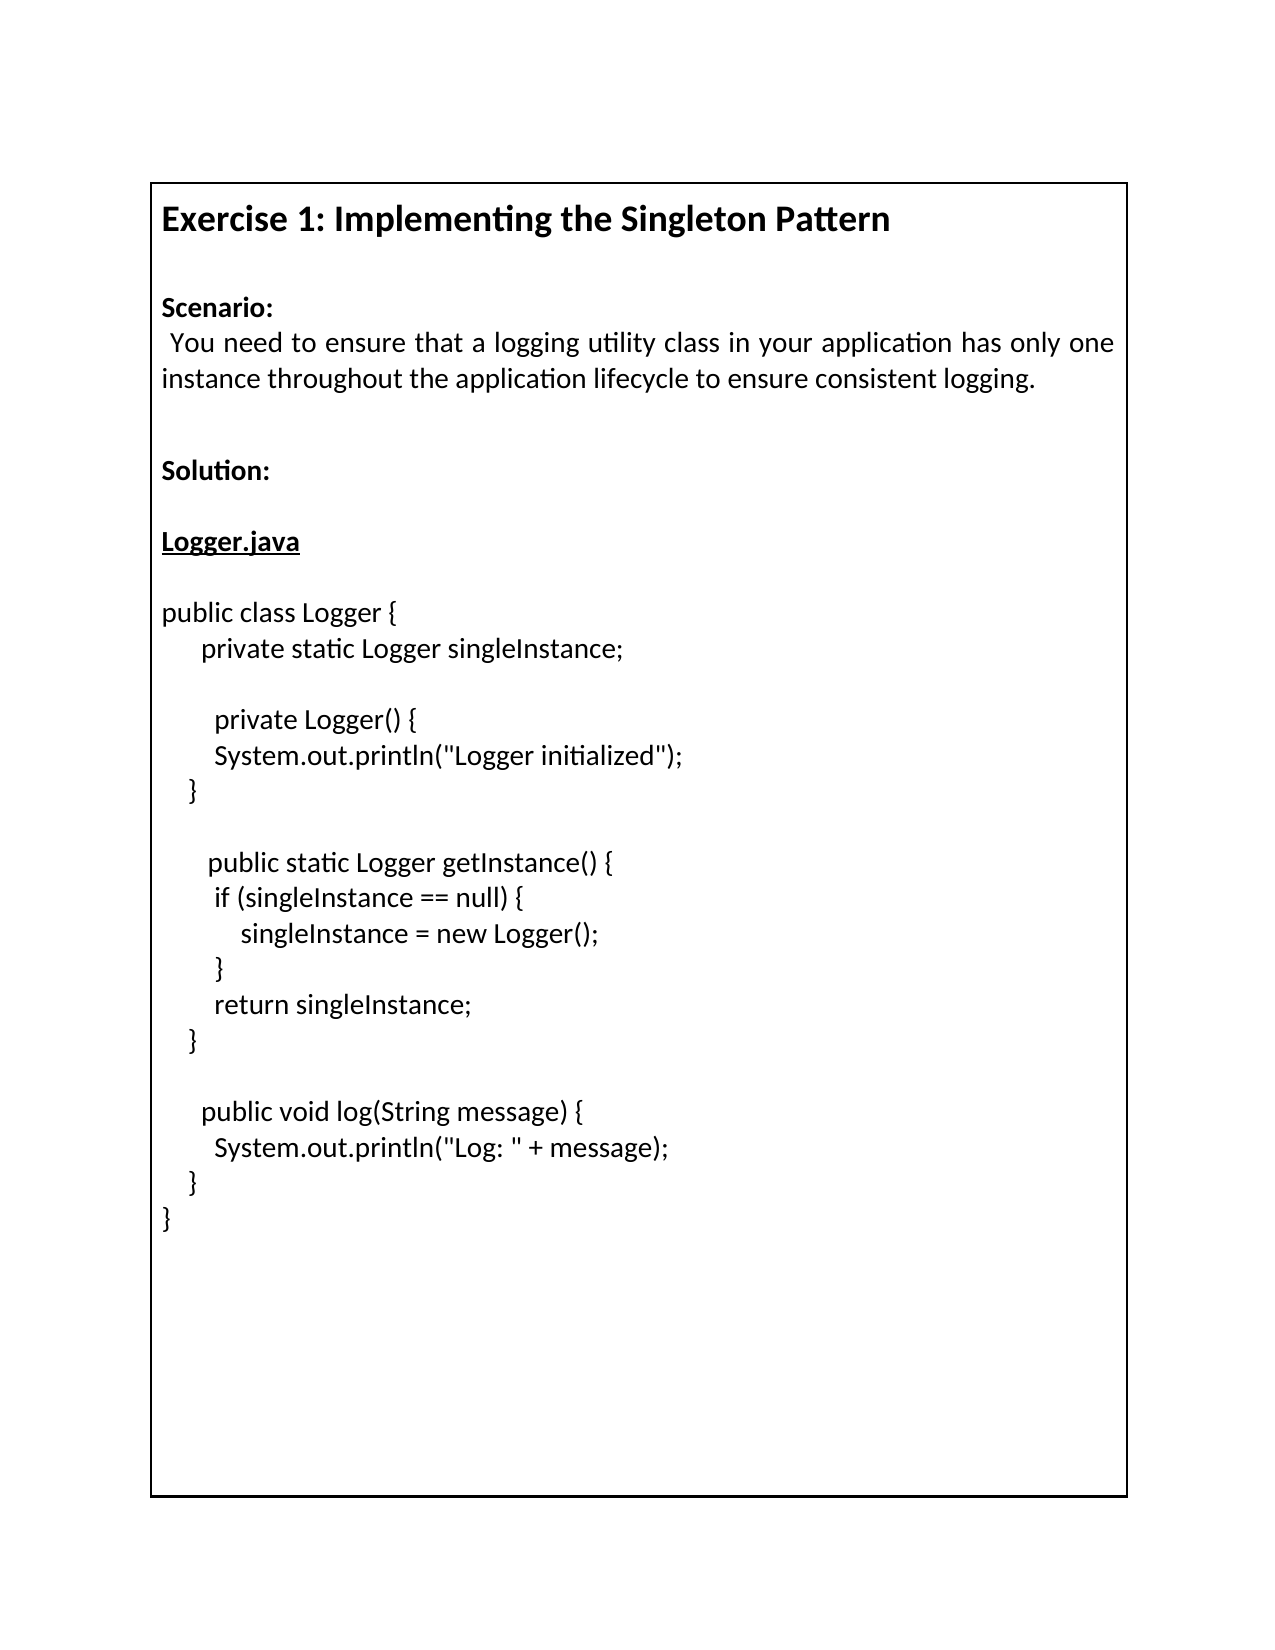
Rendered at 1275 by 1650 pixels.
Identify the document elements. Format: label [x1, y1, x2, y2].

table_header [152, 184, 1126, 1495]
